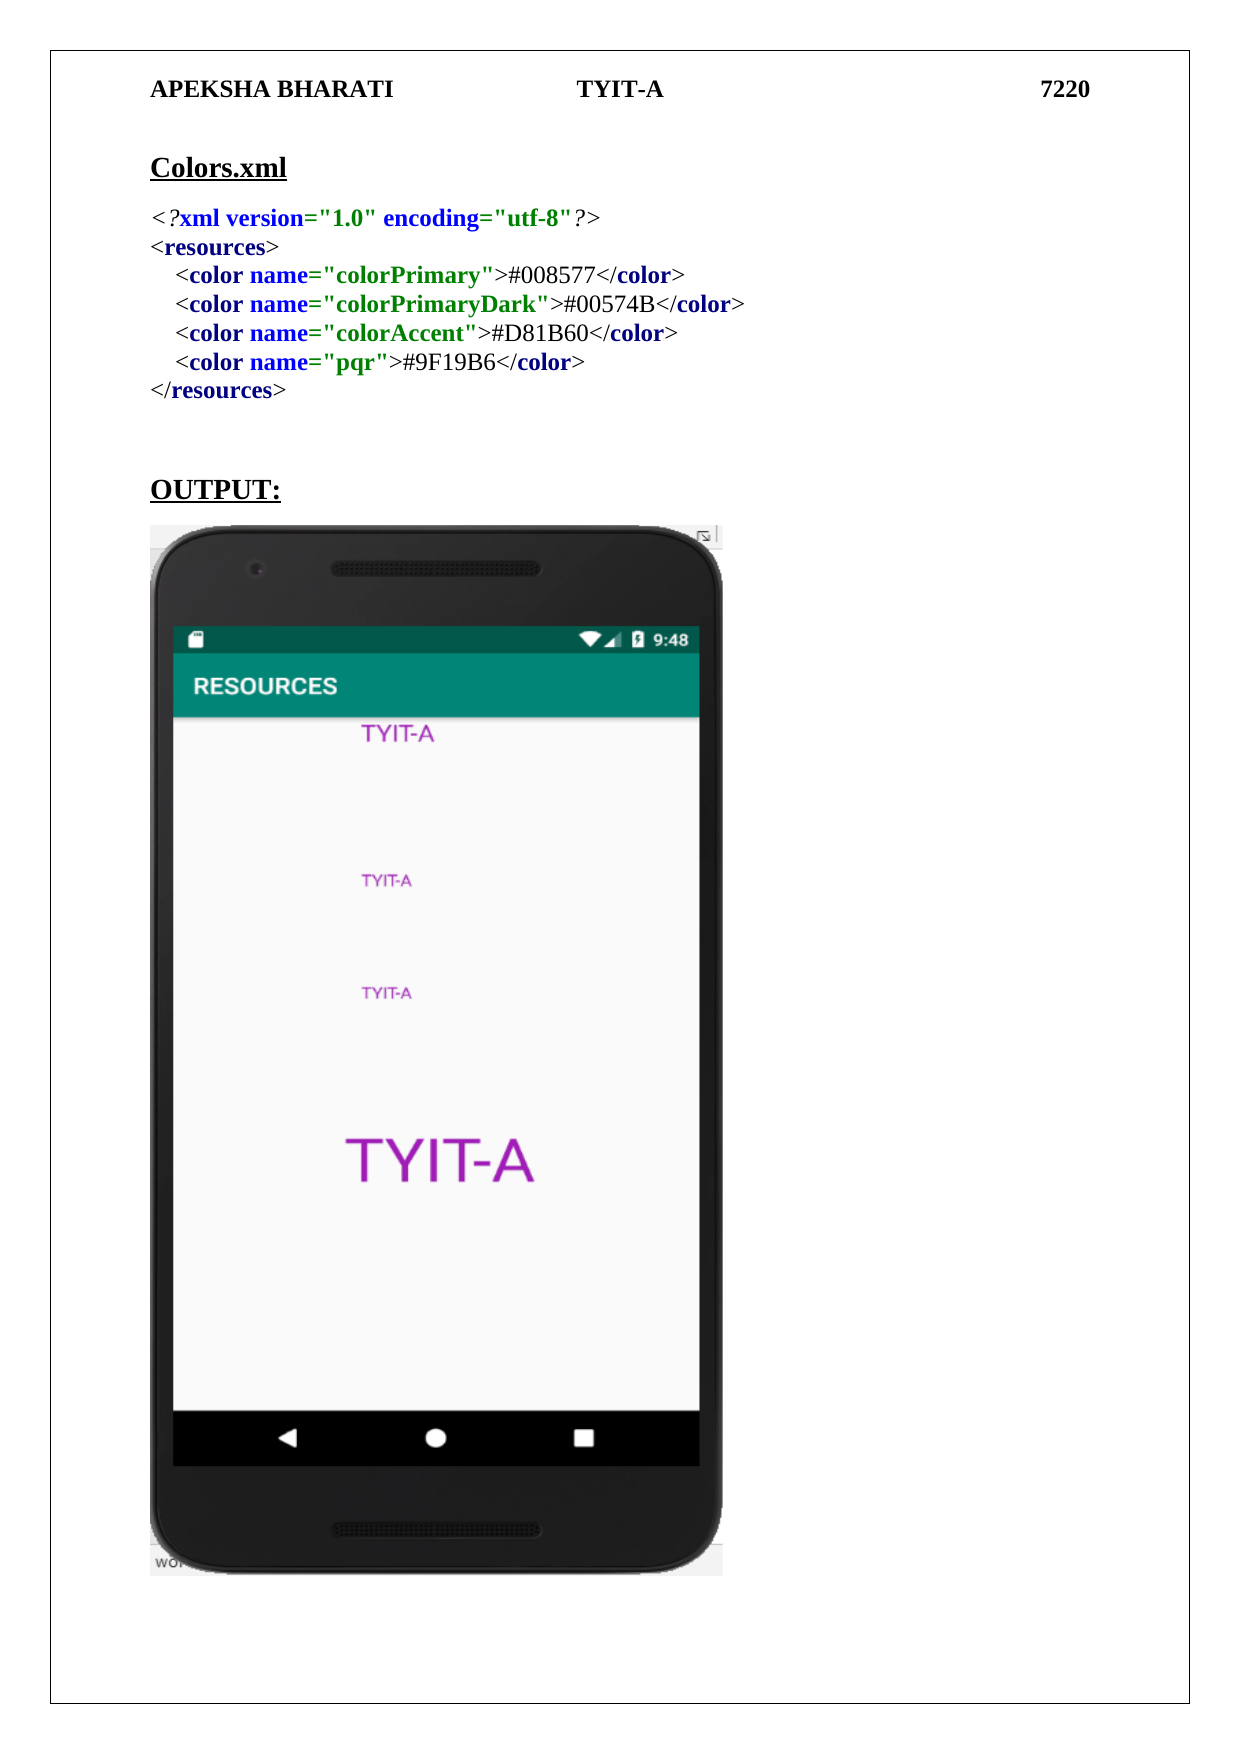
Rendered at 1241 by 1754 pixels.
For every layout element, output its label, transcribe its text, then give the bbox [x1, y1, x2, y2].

text <?xml version="1.0" encoding="utf-8"?> <resources> <color name="colorPrimary">#008577</color> <color name="colorPrimaryDark">#00574B</color> <color name="colorAccent">#D81B60</color> <color name="pqr">#9F19B6</color> </resources> [150, 203, 1090, 404]
picture [150, 525, 723, 1576]
text Colors.xml [150, 150, 1090, 183]
text OUTPUT: [150, 472, 1090, 506]
